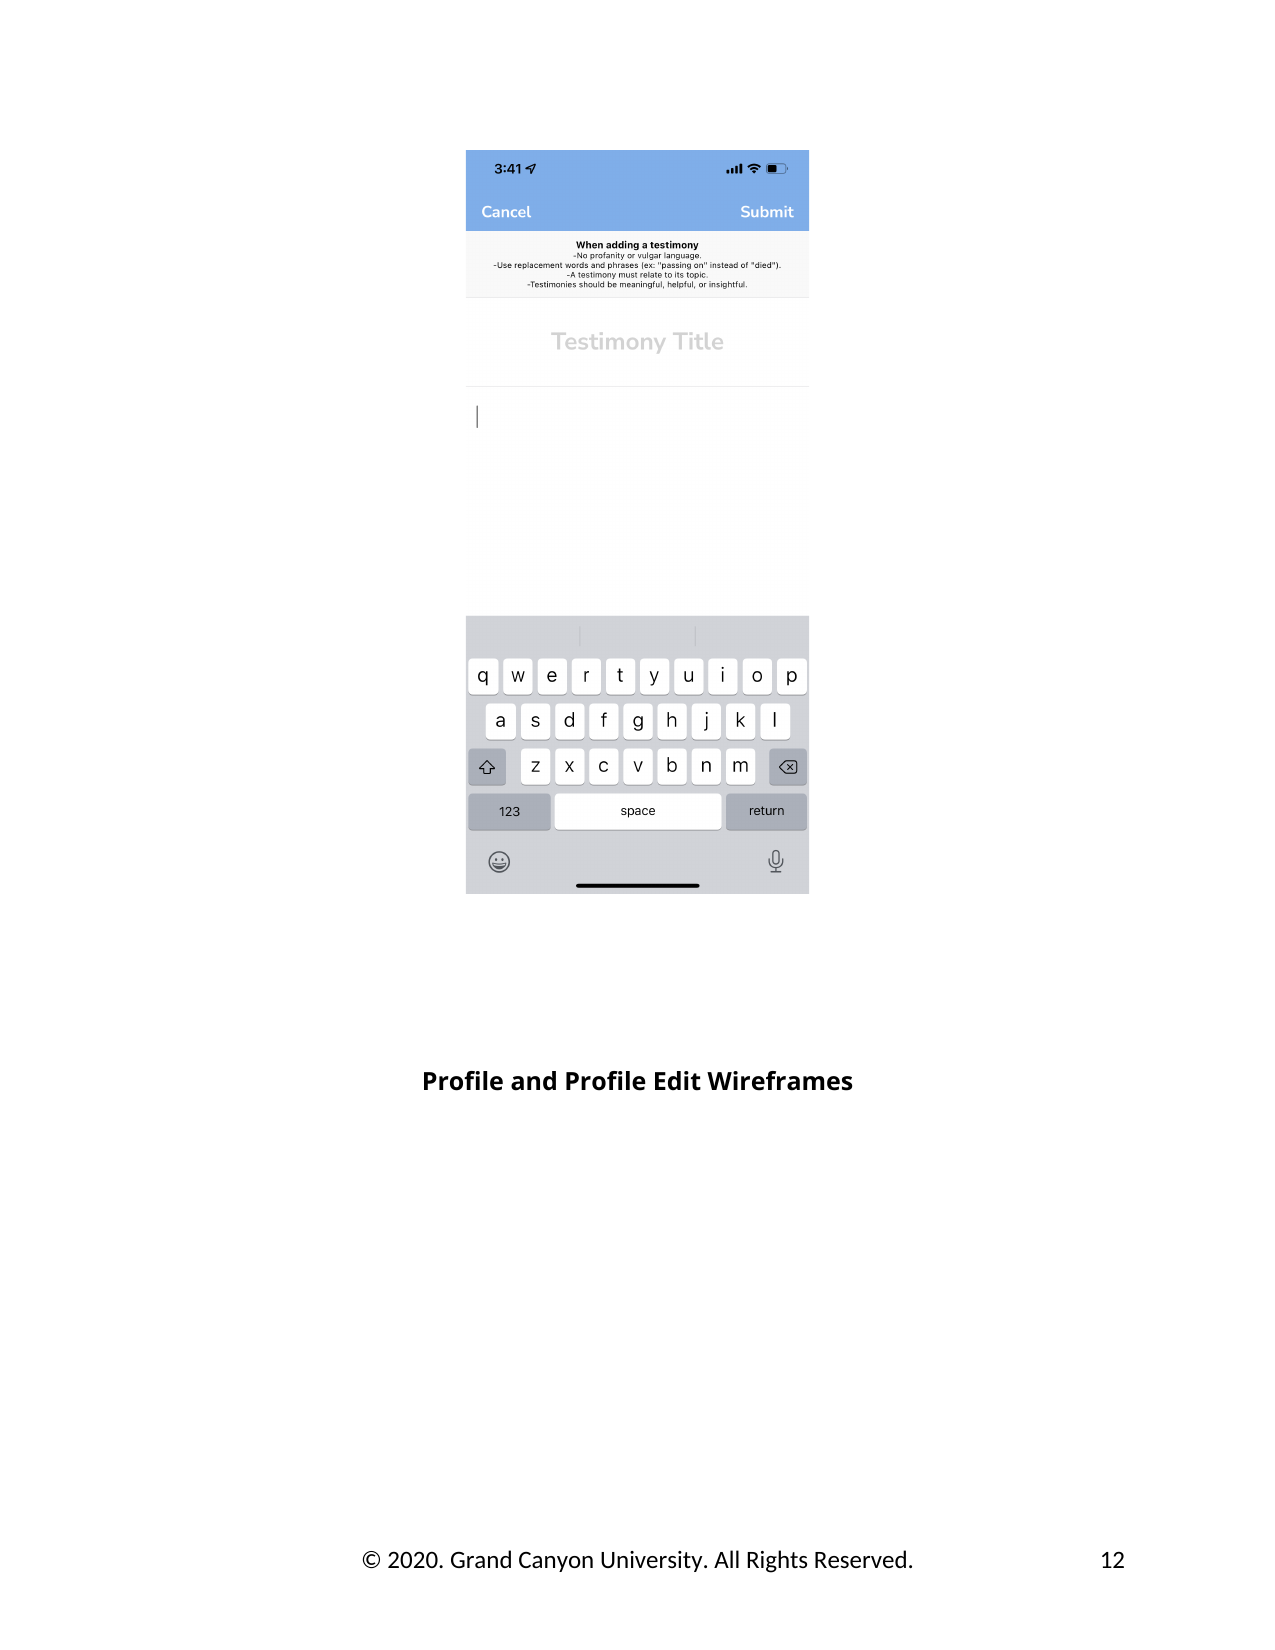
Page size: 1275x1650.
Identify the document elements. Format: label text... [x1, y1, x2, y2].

picture [465, 150, 810, 894]
title Profile and Profile Edit Wireframes [150, 1064, 1125, 1098]
